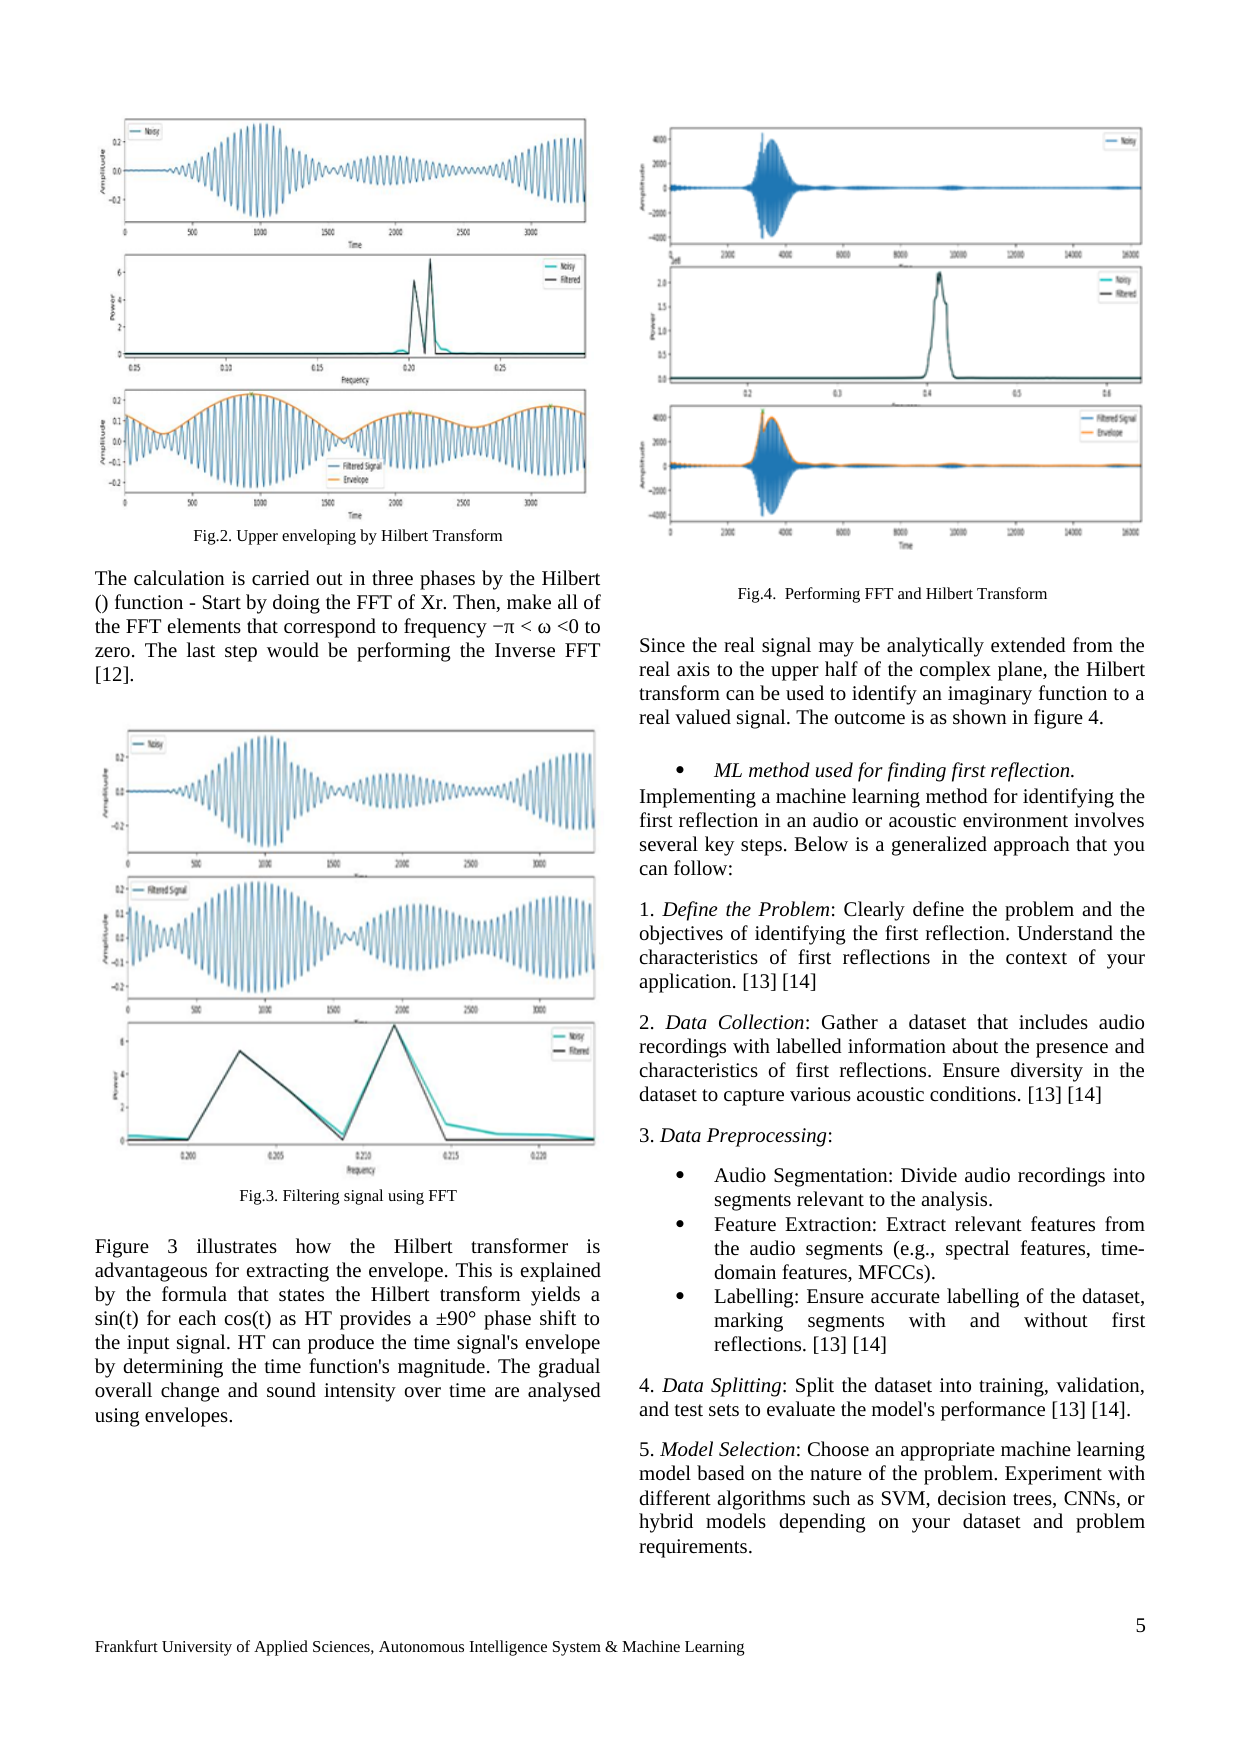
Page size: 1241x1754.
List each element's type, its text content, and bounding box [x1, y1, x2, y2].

picture [94, 715, 605, 1186]
subtitle ML method used for finding first reflection. [676, 758, 1146, 782]
list Feature Extraction: Extract relevant features from the audio segments (e.g., spectral features, time-domain features, MFCCs). [676, 1211, 1146, 1284]
list Labelling: Ensure accurate labelling of the dataset, marking segments with and without first reflections. [676, 1284, 1146, 1356]
text Fig.4. Performing FFT and Hilbert Transform [639, 584, 1146, 603]
picture [94, 112, 599, 526]
text 4. Data Splitting: Split the dataset into training, validation, and test sets to evaluate the model's performance . [639, 1372, 1146, 1421]
text The calculation is carried out in three phases by the Hilbert () function - Start by doing the FFT of Xr. Then, make all of the FFT elements that correspond to frequency −π < ω <0 to zero. The last step would be performing the Inverse FFT. [94, 566, 601, 686]
text 5. Model Selection: Choose an appropriate machine learning model based on the nature of the problem. Experiment with different algorithms such as SVM, decision trees, CNNs, or hybrid models depending on your dataset and problem requirements. [639, 1437, 1146, 1558]
text 3. Data Preprocessing: [639, 1123, 1146, 1147]
list Audio Segmentation: Divide audio recordings into segments relevant to the analysis. [676, 1163, 1146, 1211]
picture [638, 112, 1163, 555]
text Fig.2. Upper enveloping by Hilbert Transform [94, 526, 601, 545]
text Since the real signal may be analytically extended from the real axis to the upper half of the complex plane, the Hilbert transform can be used to identify an imaginary function to a real valued signal. The outcome is as shown in figure 4. [639, 632, 1146, 729]
text Figure 3 illustrates how the Hilbert transformer is advantageous for extracting the envelope. This is explained by the formula that states the Hilbert transform yields a sin(t) for each cos(t) as HT provides a ±90° phase shift to the input signal. HT can produce the time signal's envelope by determining the time function's magnitude. The gradual overall change and sound intensity over time are analysed using envelopes. [94, 1234, 601, 1427]
text Implementing a machine learning method for identifying the first reflection in an audio or acoustic environment involves several key steps. Below is a generalized approach that you can follow: [639, 784, 1146, 880]
text 1. Define the Problem: Clearly define the problem and the objectives of identifying the first reflection. Understand the characteristics of first reflections in the context of your application. [639, 897, 1146, 993]
text Fig.3. Filtering signal using FFT [94, 1186, 601, 1205]
text 2. Data Collection: Gather a dataset that includes audio recordings with labelled information about the presence and characteristics of first reflections. Ensure diversity in the dataset to capture various acoustic conditions. [639, 1010, 1146, 1106]
